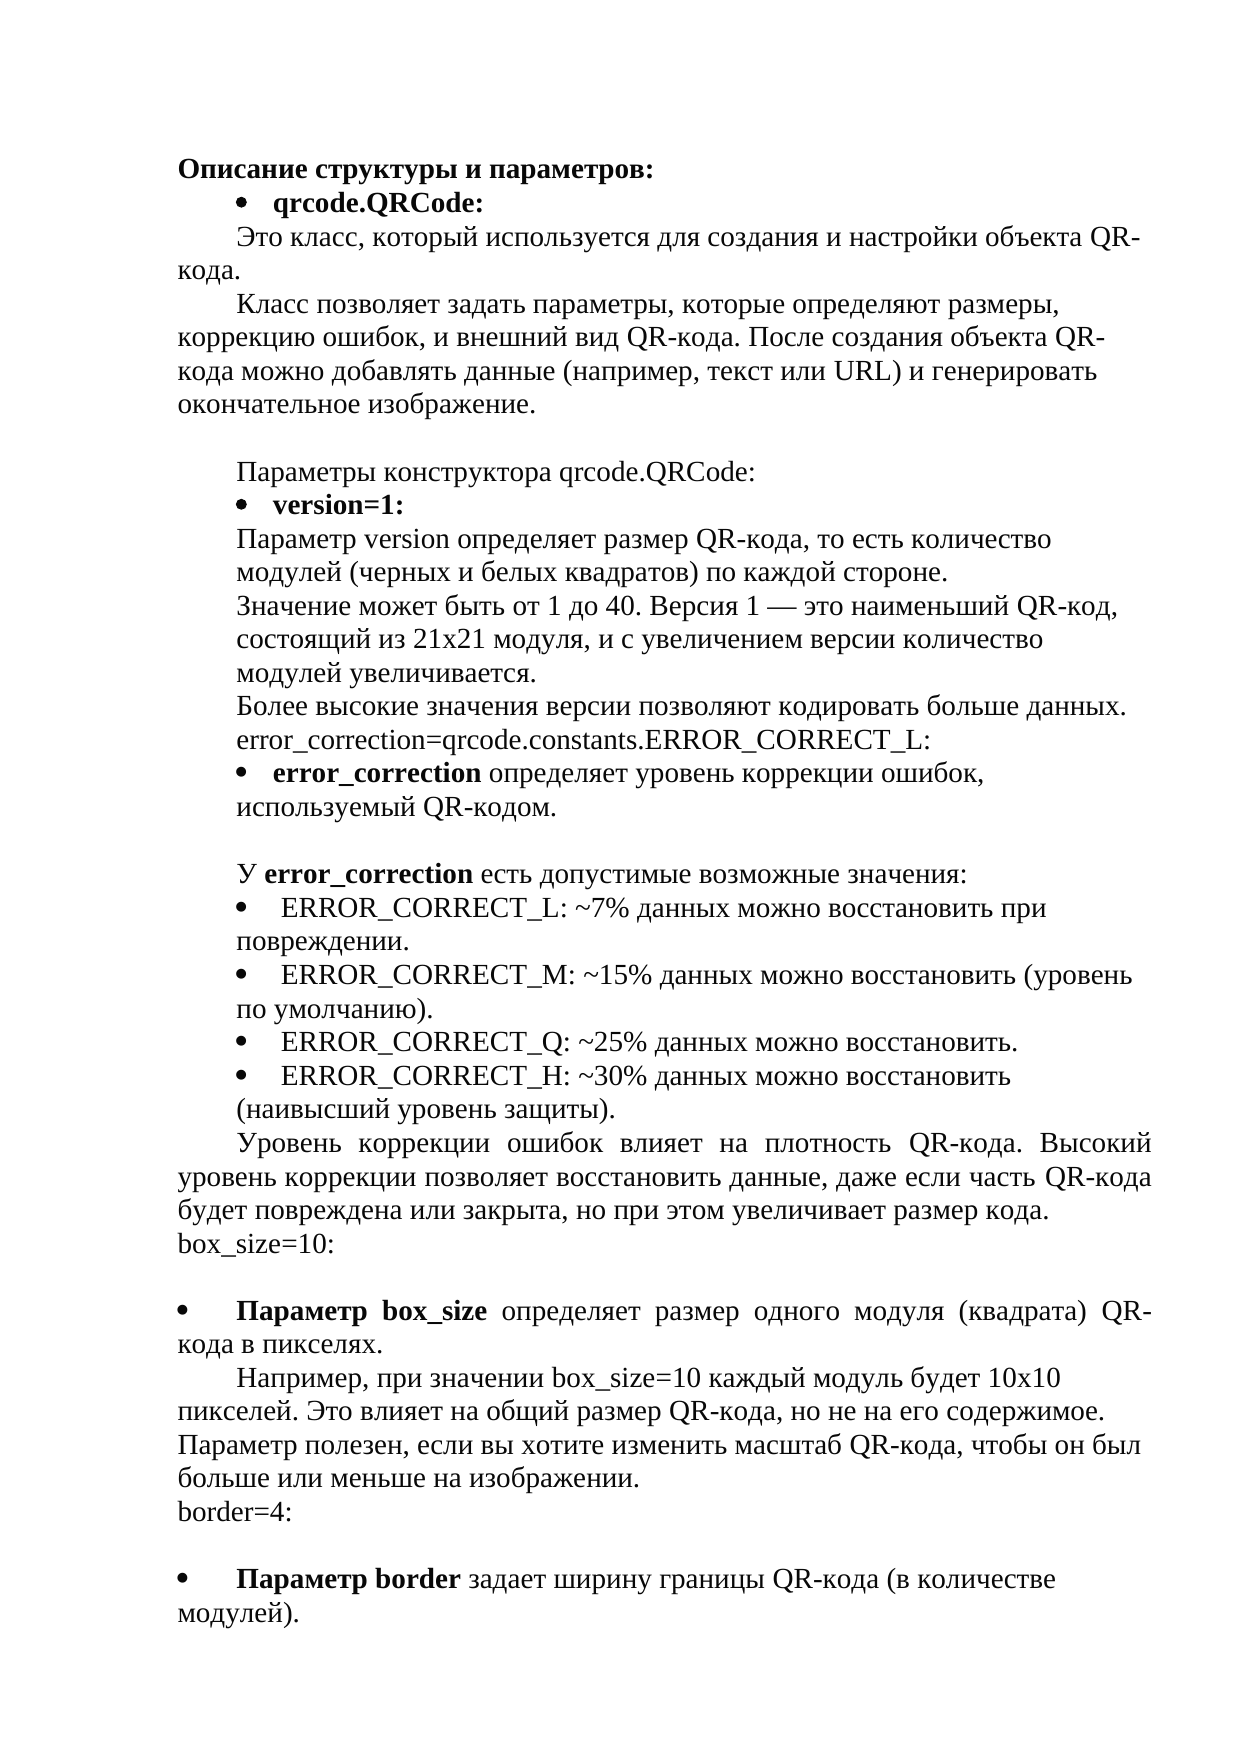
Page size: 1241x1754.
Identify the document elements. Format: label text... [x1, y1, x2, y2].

text Класс позволяет задать параметры, которые определяют размеры, коррекцию ошибок, и внешний вид QR-кода. После создания объекта QR-кода можно добавлять данные (например, текст или URL) и генерировать окончательное изображение. [177, 286, 1152, 420]
text Параметр version определяет размер QR-кода, то есть количество модулей (черных и белых квадратов) по каждой стороне. [236, 521, 1152, 588]
list ERROR_CORRECT_L: ~7% данных можно восстановить при повреждении. [236, 890, 1152, 957]
list ERROR_CORRECT_M: ~15% данных можно восстановить (уровень по умолчанию). [236, 957, 1152, 1024]
list ERROR_CORRECT_Q: ~25% данных можно восстановить. [236, 1024, 1152, 1058]
text Например, при значении box_size=10 каждый модуль будет 10x10 пикселей. Это влияет на общий размер QR-кода, но не на его содержимое. [177, 1360, 1152, 1427]
text border=4: [177, 1494, 1152, 1528]
text У error_correction есть допустимые возможные значения: [177, 856, 1152, 890]
list qrcode.QRCode: [236, 185, 1152, 219]
list error_correction определяет уровень коррекции ошибок, используемый QR-кодом. [236, 756, 1152, 823]
list Параметр box_size определяет размер одного модуля (квадрата) QR-кода в пикселях. [177, 1293, 1152, 1360]
list version=1: [236, 487, 1152, 521]
list ERROR_CORRECT_H: ~30% данных можно восстановить (наивысший уровень защиты). [236, 1058, 1152, 1125]
text Уровень коррекции ошибок влияет на плотность QR-кода. Высокий уровень коррекции позволяет восстановить данные, даже если часть QR-кода будет повреждена или закрыта, но при этом увеличивает размер кода. [177, 1125, 1152, 1226]
text Это класс, который используется для создания и настройки объекта QR-кода. [177, 219, 1152, 286]
list Параметр border задает ширину границы QR-кода (в количестве модулей). [177, 1561, 1152, 1628]
text Значение может быть от 1 до 40. Версия 1 — это наименьший QR-код, состоящий из 21x21 модуля, и с увеличением версии количество модулей увеличивается. [236, 588, 1152, 688]
text box_size=10: [177, 1226, 1152, 1259]
text Параметр полезен, если вы хотите изменить масштаб QR-кода, чтобы он был больше или меньше на изображении. [177, 1427, 1152, 1494]
text Более высокие значения версии позволяют кодировать больше данных. [236, 688, 1152, 722]
text Описание структуры и параметров: [177, 152, 1152, 185]
text Параметры конструктора qrcode.QRCode: [177, 454, 1152, 487]
text error_correction=qrcode.constants.ERROR_CORRECT_L: [236, 722, 1152, 756]
